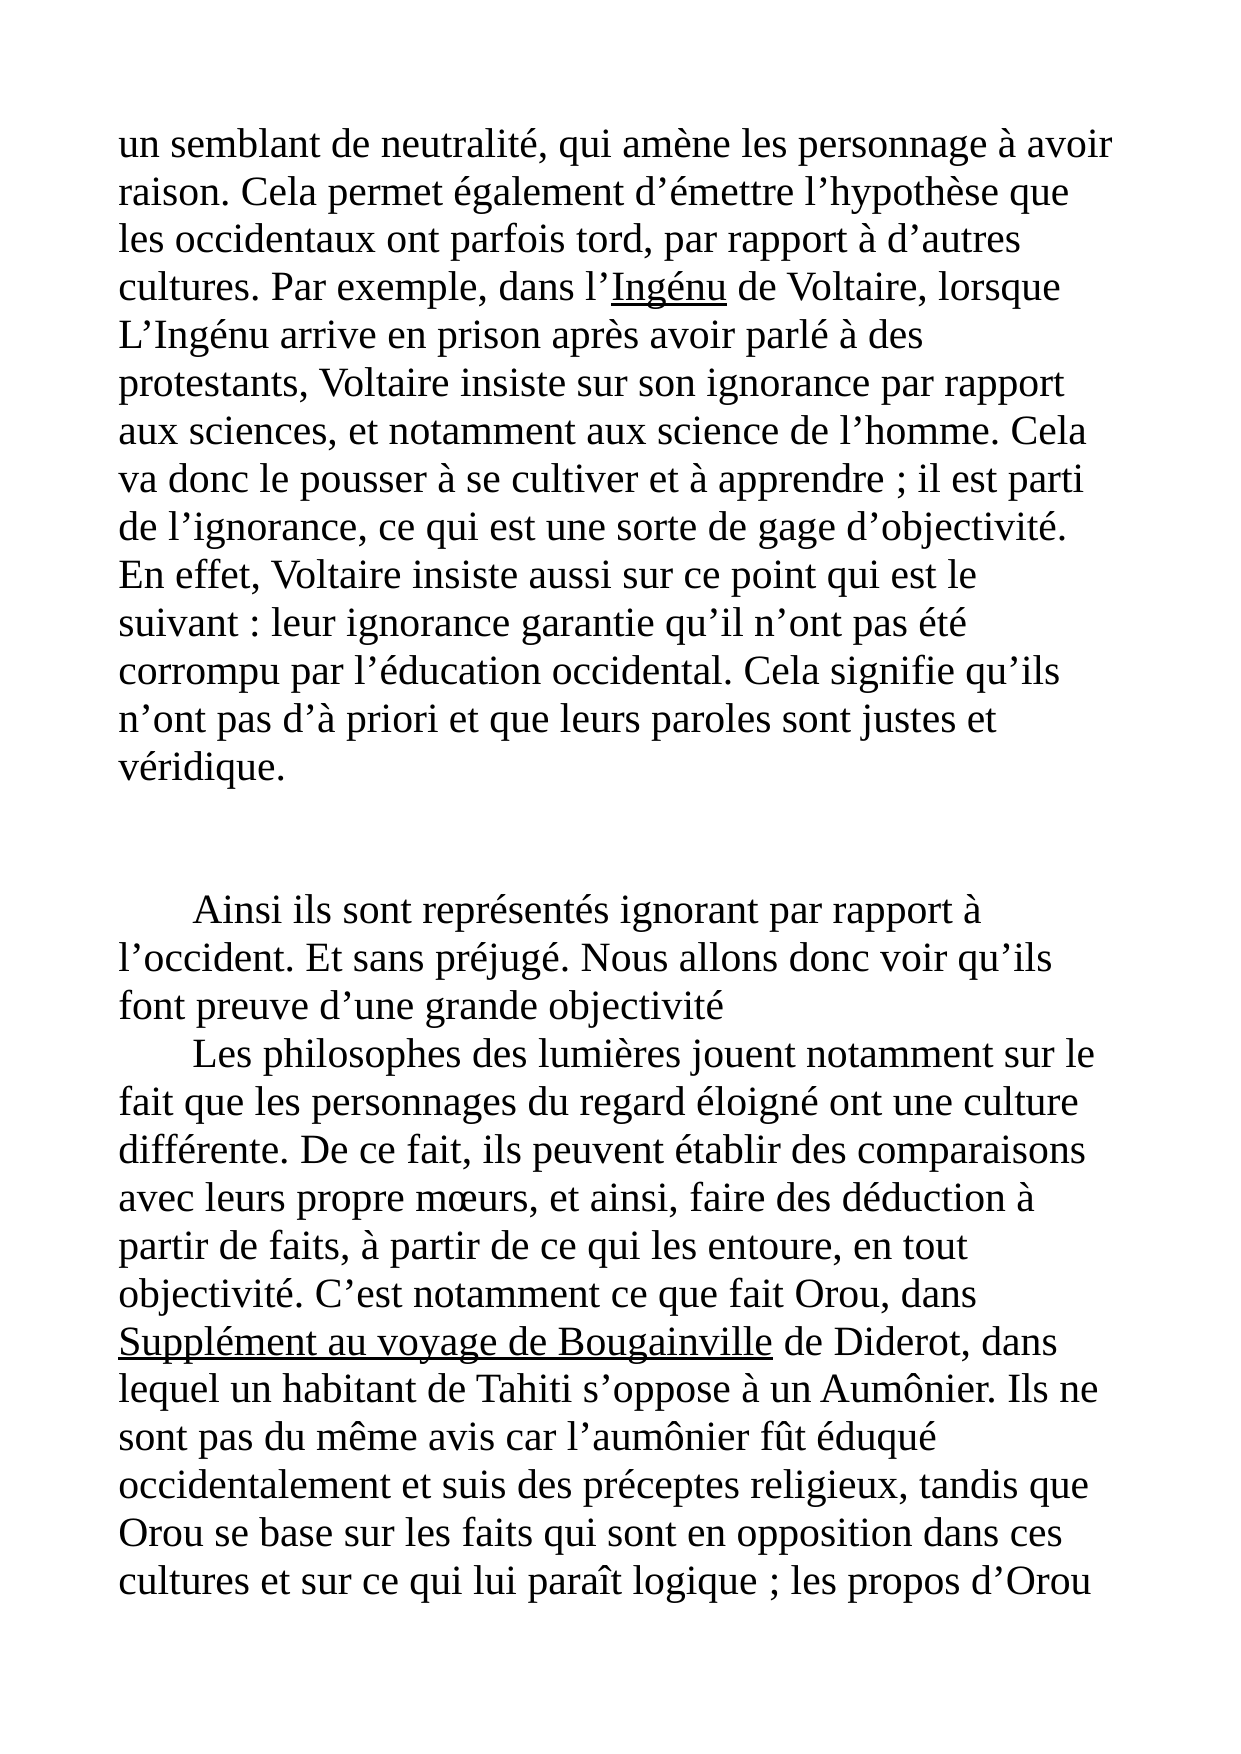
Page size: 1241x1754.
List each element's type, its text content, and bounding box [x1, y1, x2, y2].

text Ainsi ils sont représentés ignorant par rapport à l’occident. Et sans préjugé. Nous allons donc voir qu’ils font preuve d’une grande objectivité [118, 885, 1122, 1028]
